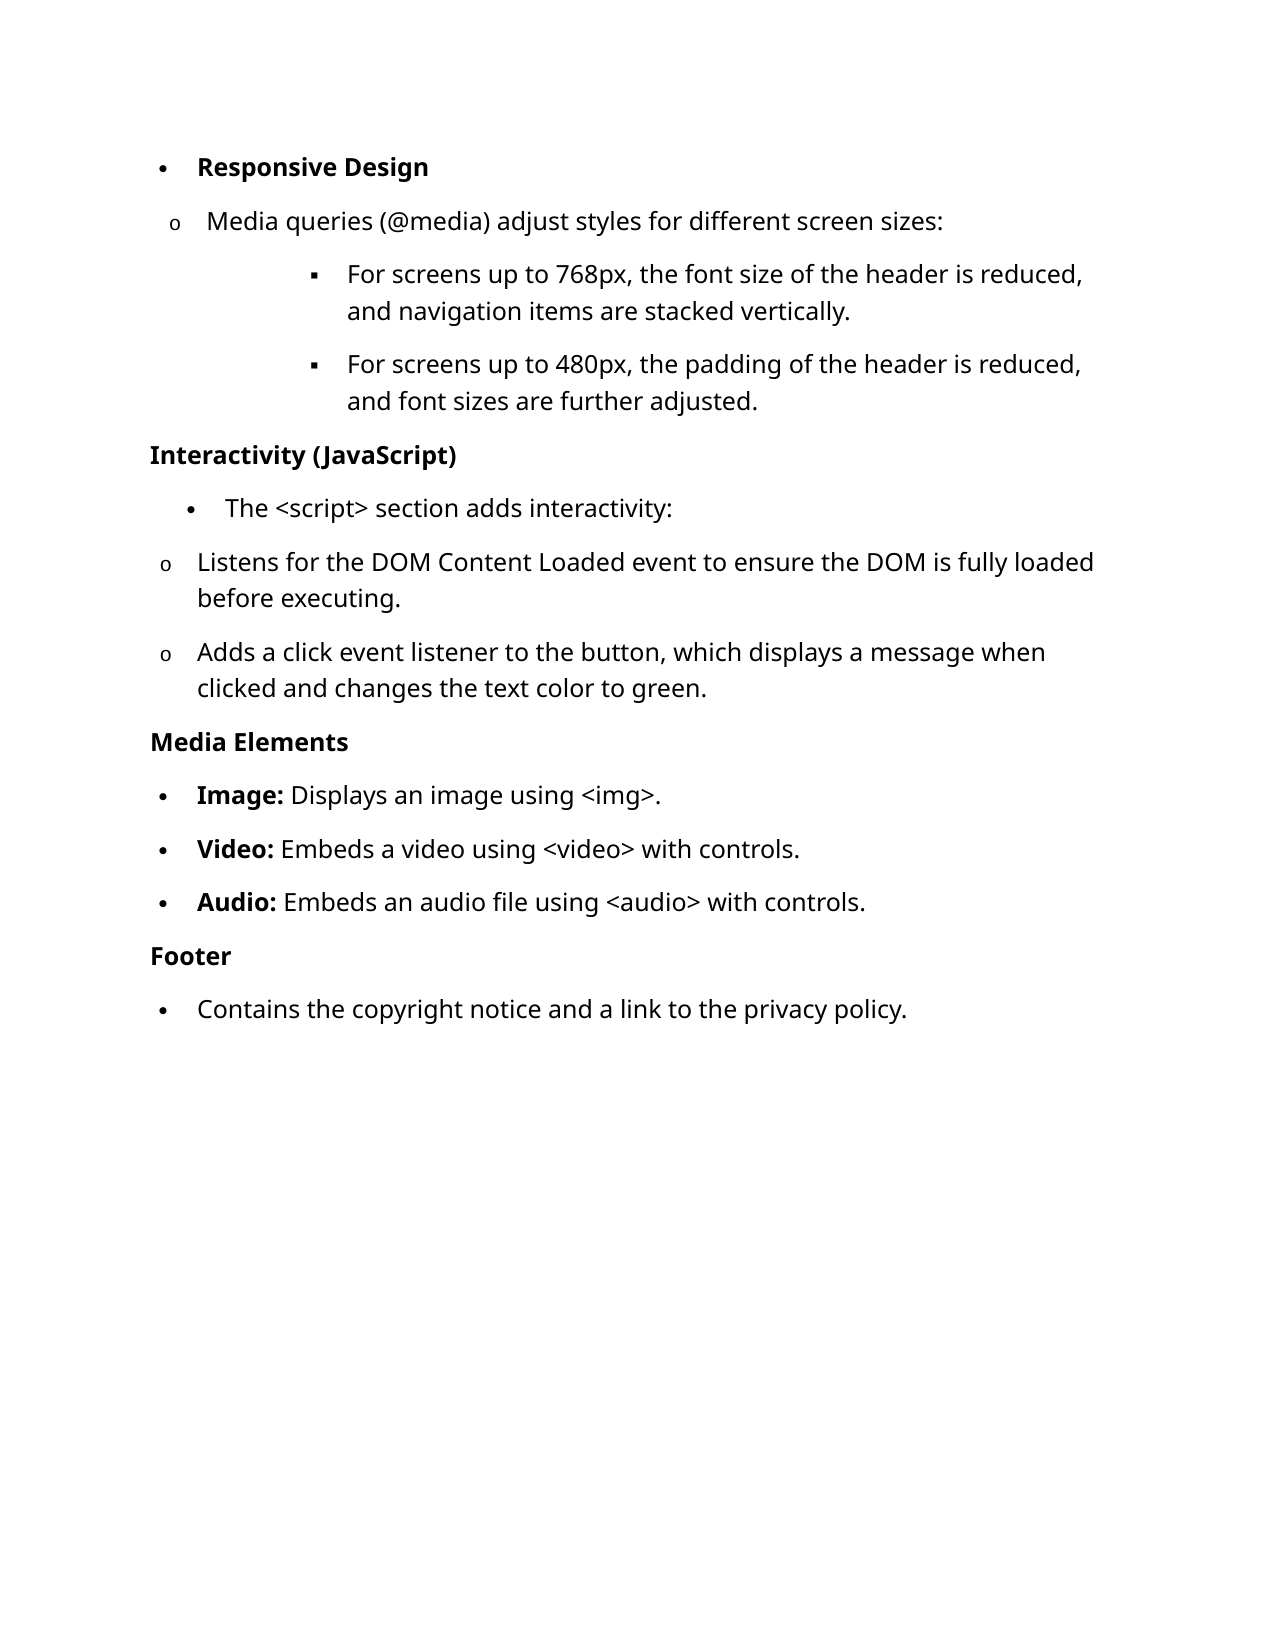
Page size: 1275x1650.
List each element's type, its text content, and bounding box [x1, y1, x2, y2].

list Adds a click event listener to the button, which displays a message when clicked and changes the text color to green. [159, 634, 1125, 705]
list Listens for the DOM Content Loaded event to ensure the DOM is fully loaded before executing. [159, 544, 1125, 615]
text Footer [150, 938, 1125, 972]
list The <script> section adds interactivity: [187, 491, 1125, 525]
list Video: Embeds a video using <video> with controls. [159, 831, 1125, 866]
list For screens up to 480px, the padding of the header is reduced, and font sizes are further adjusted. [309, 347, 1125, 418]
list Contains the copyright notice and a link to the privacy policy. [159, 992, 1125, 1026]
list Responsive Design [159, 150, 1125, 184]
list Audio: Embeds an audio file using <audio> with controls. [159, 885, 1125, 919]
list Image: Displays an image using <img>. [159, 778, 1125, 812]
list For screens up to 768px, the font size of the header is reduced, and navigation items are stacked vertically. [309, 257, 1125, 328]
text Interactivity (JavaScript) [150, 437, 1125, 471]
text Media Elements [150, 724, 1125, 759]
list Media queries (@media) adjust styles for different screen sizes: [169, 203, 1125, 237]
